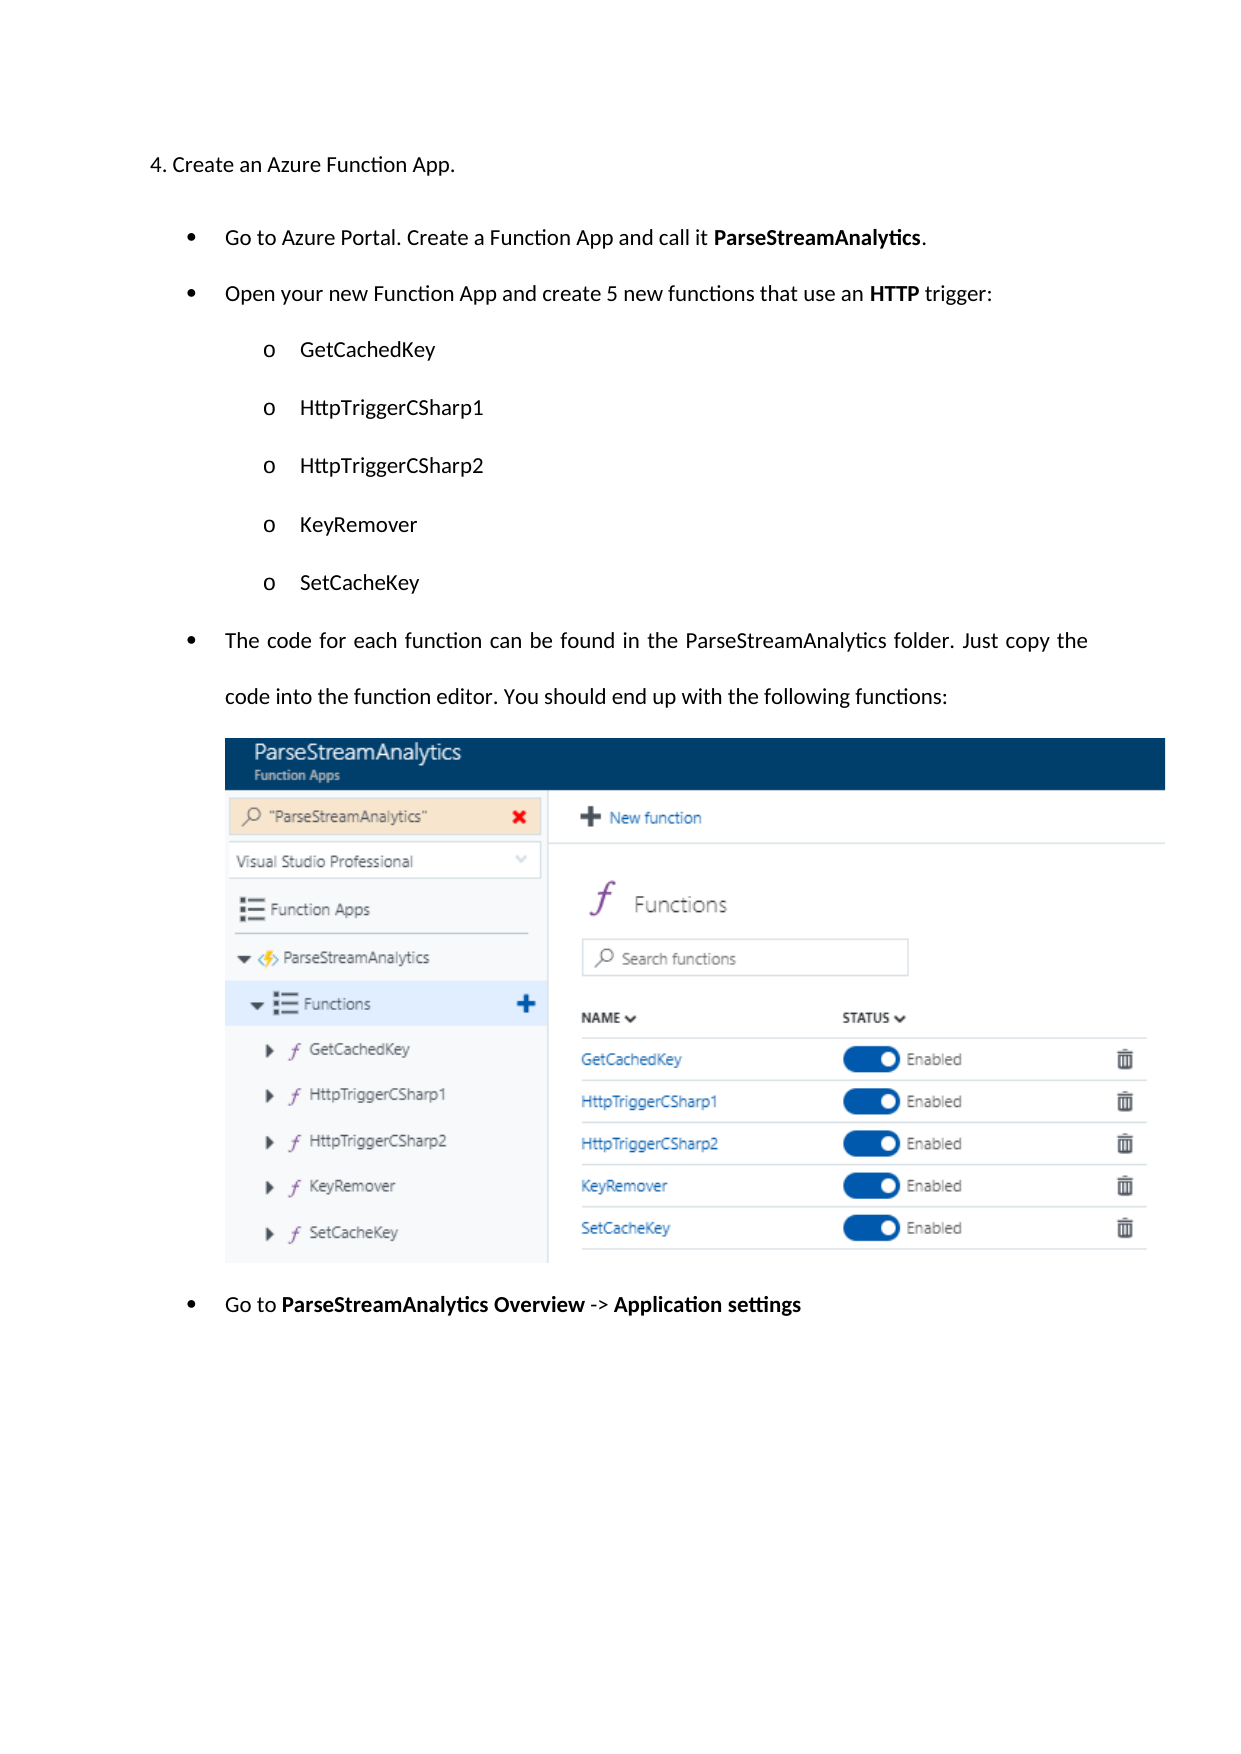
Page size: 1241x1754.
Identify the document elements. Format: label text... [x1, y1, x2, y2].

list Go to Azure Portal. Create a Function App and call it ParseStreamAnalytics. [187, 223, 1090, 251]
list GetCachedKey [262, 335, 1090, 364]
picture [225, 738, 1166, 1263]
list The code for each function can be found in the ParseStreamAnalytics folder. Just copy the code into the function editor. You should end up with the following functions: [187, 626, 1090, 711]
list HttpTriggerCSharp1 [262, 393, 1090, 422]
list Open your new Function App and create 5 new functions that use an HTTP trigger: [187, 279, 1090, 307]
text 4. Create an Azure Function App. [150, 150, 1090, 178]
list SetCacheKey [262, 568, 1090, 597]
list HttpTriggerCSharp2 [262, 451, 1090, 481]
list Go to ParseStreamAnalytics Overview -> Application settings [187, 1290, 1090, 1318]
list KeyRemover [262, 510, 1090, 539]
